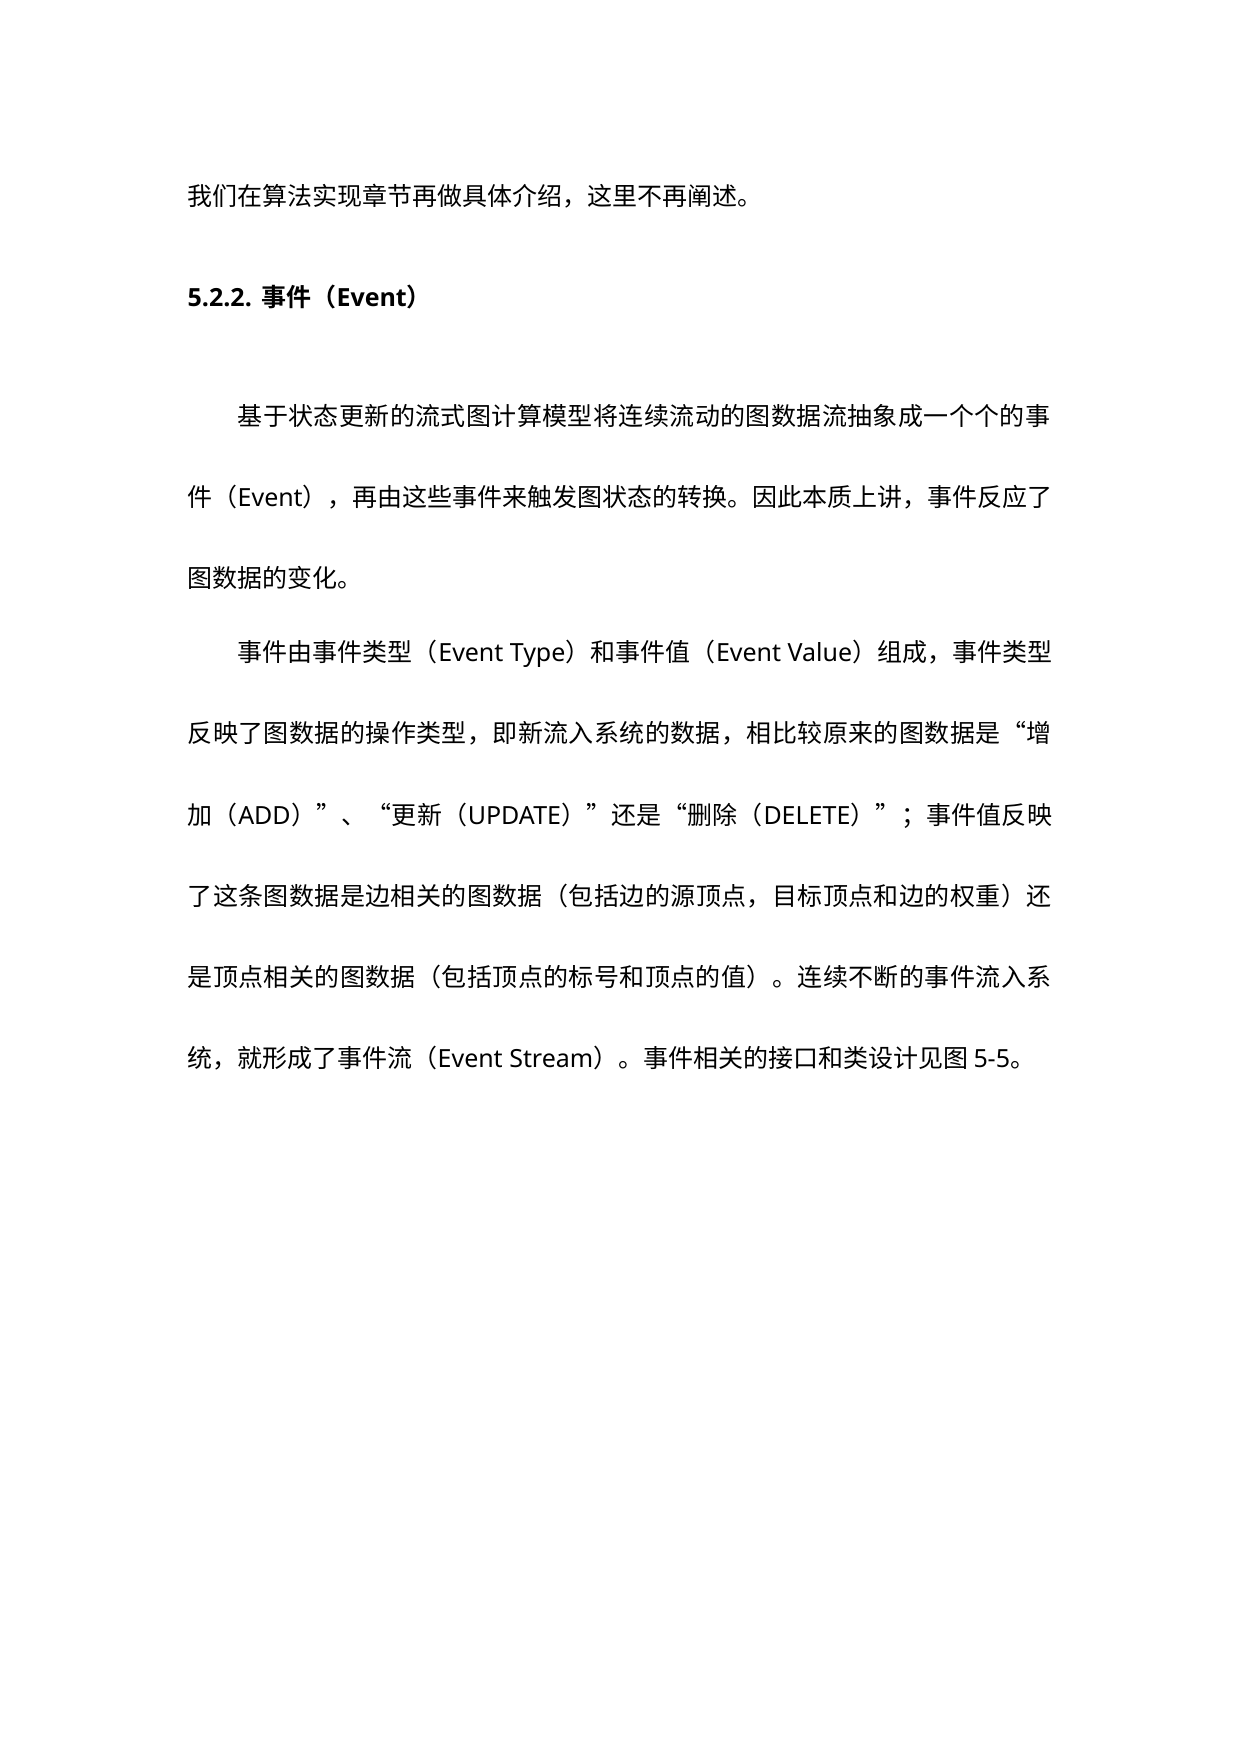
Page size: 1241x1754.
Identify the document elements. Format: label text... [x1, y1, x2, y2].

subtitle 事件（Event） [187, 263, 1053, 328]
text 基于状态更新的流式图计算模型将连续流动的图数据流抽象成一个个的事件（Event），再由这些事件来触发图状态的转换。因此本质上讲，事件反应了图数据的变化。 [187, 382, 1053, 609]
text 事件由事件类型（Event Type）和事件值（Event Value）组成，事件类型反映了图数据的操作类型，即新流入系统的数据，相比较原来的图数据是“增加（ADD）”、“更新（UPDATE）”还是“删除（DELETE）”；事件值反映了这条图数据是边相关的图数据（包括边的源顶点，目标顶点和边的权重）还是顶点相关的图数据（包括顶点的标号和顶点的值）。连续不断的事件流入系统，就形成了事件流（Event Stream）。事件相关的接口和类设计见图5-5。 [187, 618, 1053, 1089]
